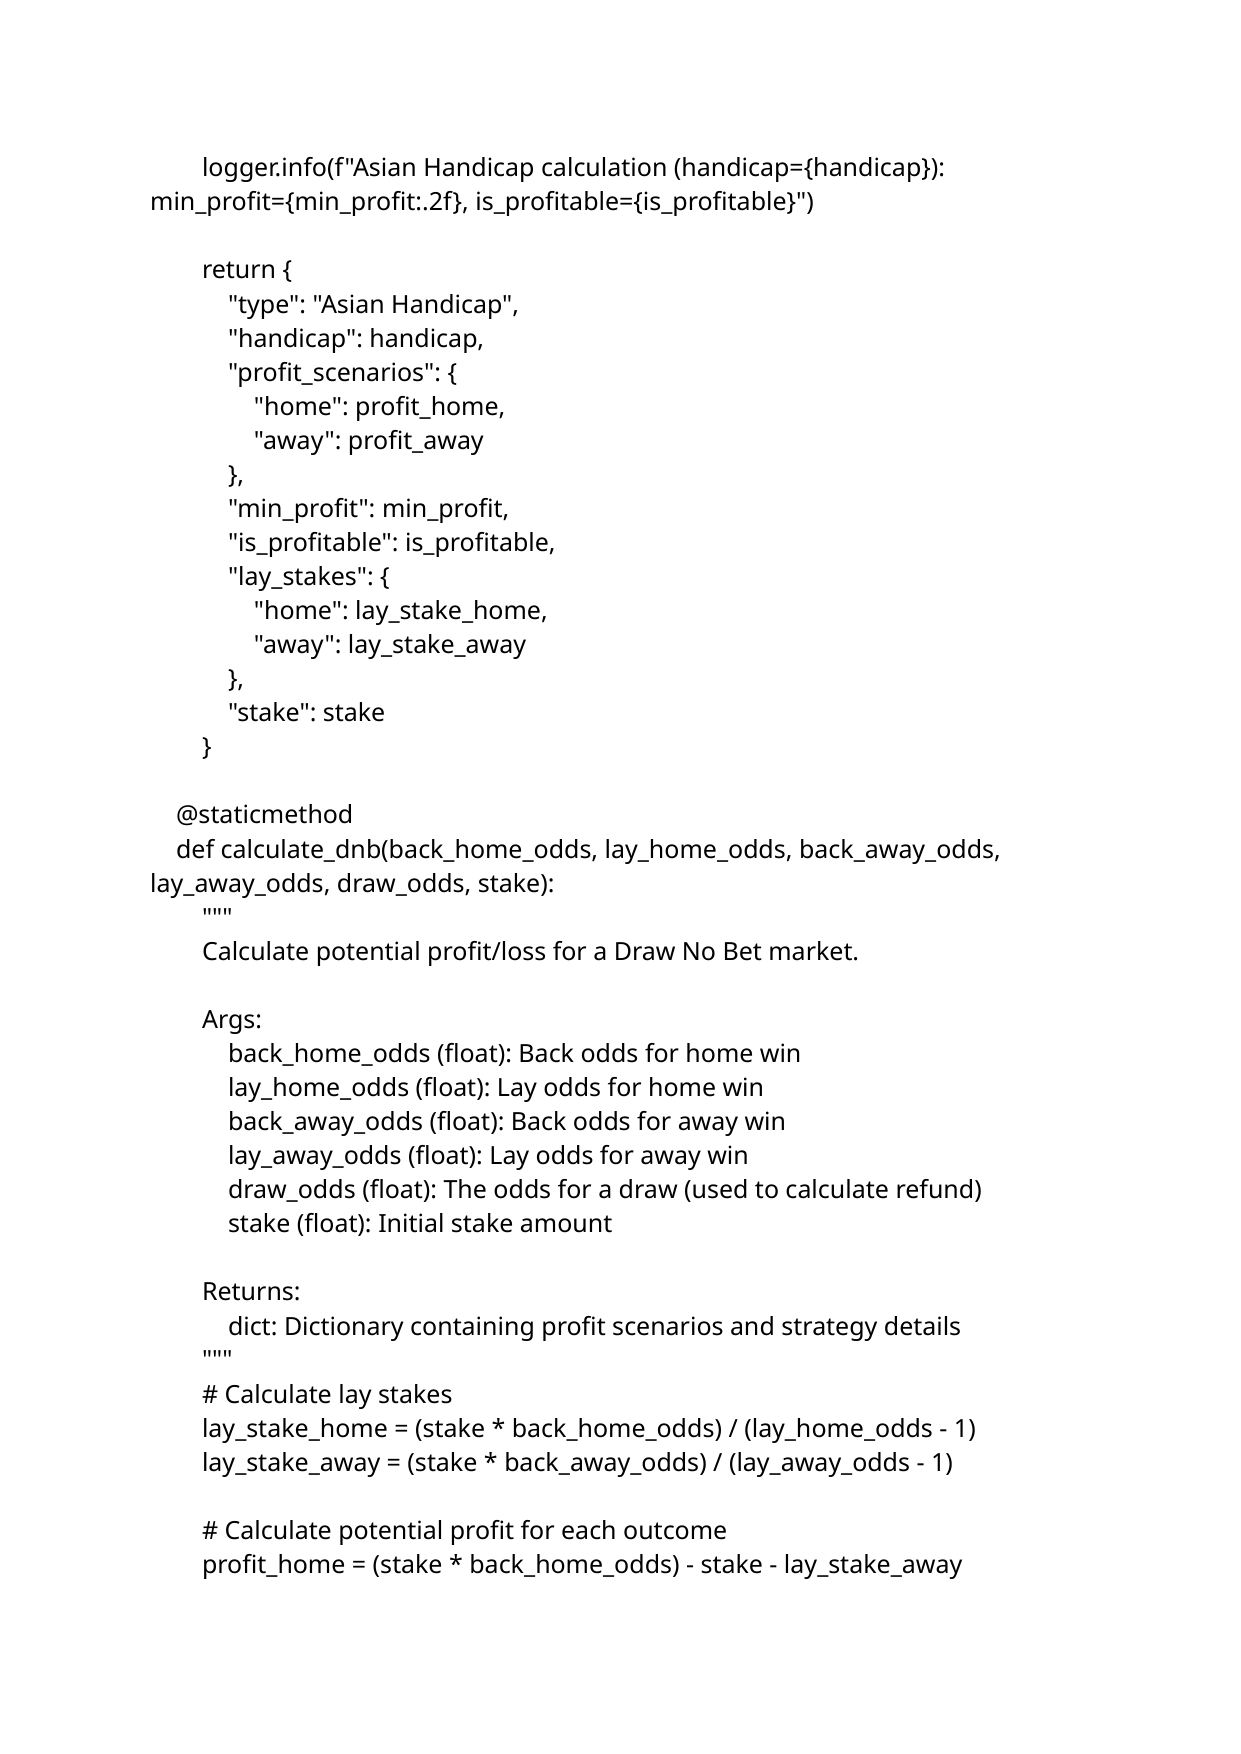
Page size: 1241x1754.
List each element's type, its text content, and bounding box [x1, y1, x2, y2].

text Calculate potential profit/loss for a Draw No Bet market. [150, 933, 1090, 967]
text dict: Dictionary containing profit scenarios and strategy details [150, 1308, 1090, 1342]
text "away": lay_stake_away [150, 627, 1090, 661]
text back_home_odds (float): Back odds for home win [150, 1036, 1090, 1070]
text def calculate_dnb(back_home_odds, lay_home_odds, back_away_odds, lay_away_odds, draw_odds, stake): [150, 831, 1090, 899]
text # Calculate potential profit for each outcome [150, 1512, 1090, 1547]
text }, [150, 661, 1090, 695]
text "profit_scenarios": { [150, 354, 1090, 388]
text back_away_odds (float): Back odds for away win [150, 1104, 1090, 1138]
text "type": "Asian Handicap", [150, 286, 1090, 320]
text lay_stake_home = (stake * back_home_odds) / (lay_home_odds - 1) [150, 1410, 1090, 1444]
text lay_home_odds (float): Lay odds for home win [150, 1070, 1090, 1104]
text draw_odds (float): The odds for a draw (used to calculate refund) [150, 1172, 1090, 1206]
text }, [150, 457, 1090, 491]
text "stake": stake [150, 695, 1090, 729]
text Returns: [150, 1274, 1090, 1308]
text stake (float): Initial stake amount [150, 1206, 1090, 1240]
text "handicap": handicap, [150, 320, 1090, 354]
text lay_stake_away = (stake * back_away_odds) / (lay_away_odds - 1) [150, 1444, 1090, 1478]
text "home": profit_home, [150, 388, 1090, 422]
text Args: [150, 1002, 1090, 1036]
text """ [150, 1342, 1090, 1376]
text lay_away_odds (float): Lay odds for away win [150, 1138, 1090, 1172]
text return { [150, 252, 1090, 286]
text "home": lay_stake_home, [150, 593, 1090, 627]
text logger.info(f"Asian Handicap calculation (handicap={handicap}): min_profit={min_profit:.2f}, is_profitable={is_profitable}") [150, 150, 1090, 218]
text } [150, 729, 1090, 763]
text # Calculate lay stakes [150, 1376, 1090, 1410]
text "min_profit": min_profit, [150, 491, 1090, 525]
text profit_home = (stake * back_home_odds) - stake - lay_stake_away [150, 1547, 1090, 1581]
text @staticmethod [150, 797, 1090, 831]
text "away": profit_away [150, 422, 1090, 457]
text """ [150, 899, 1090, 933]
text "lay_stakes": { [150, 559, 1090, 593]
text "is_profitable": is_profitable, [150, 525, 1090, 559]
